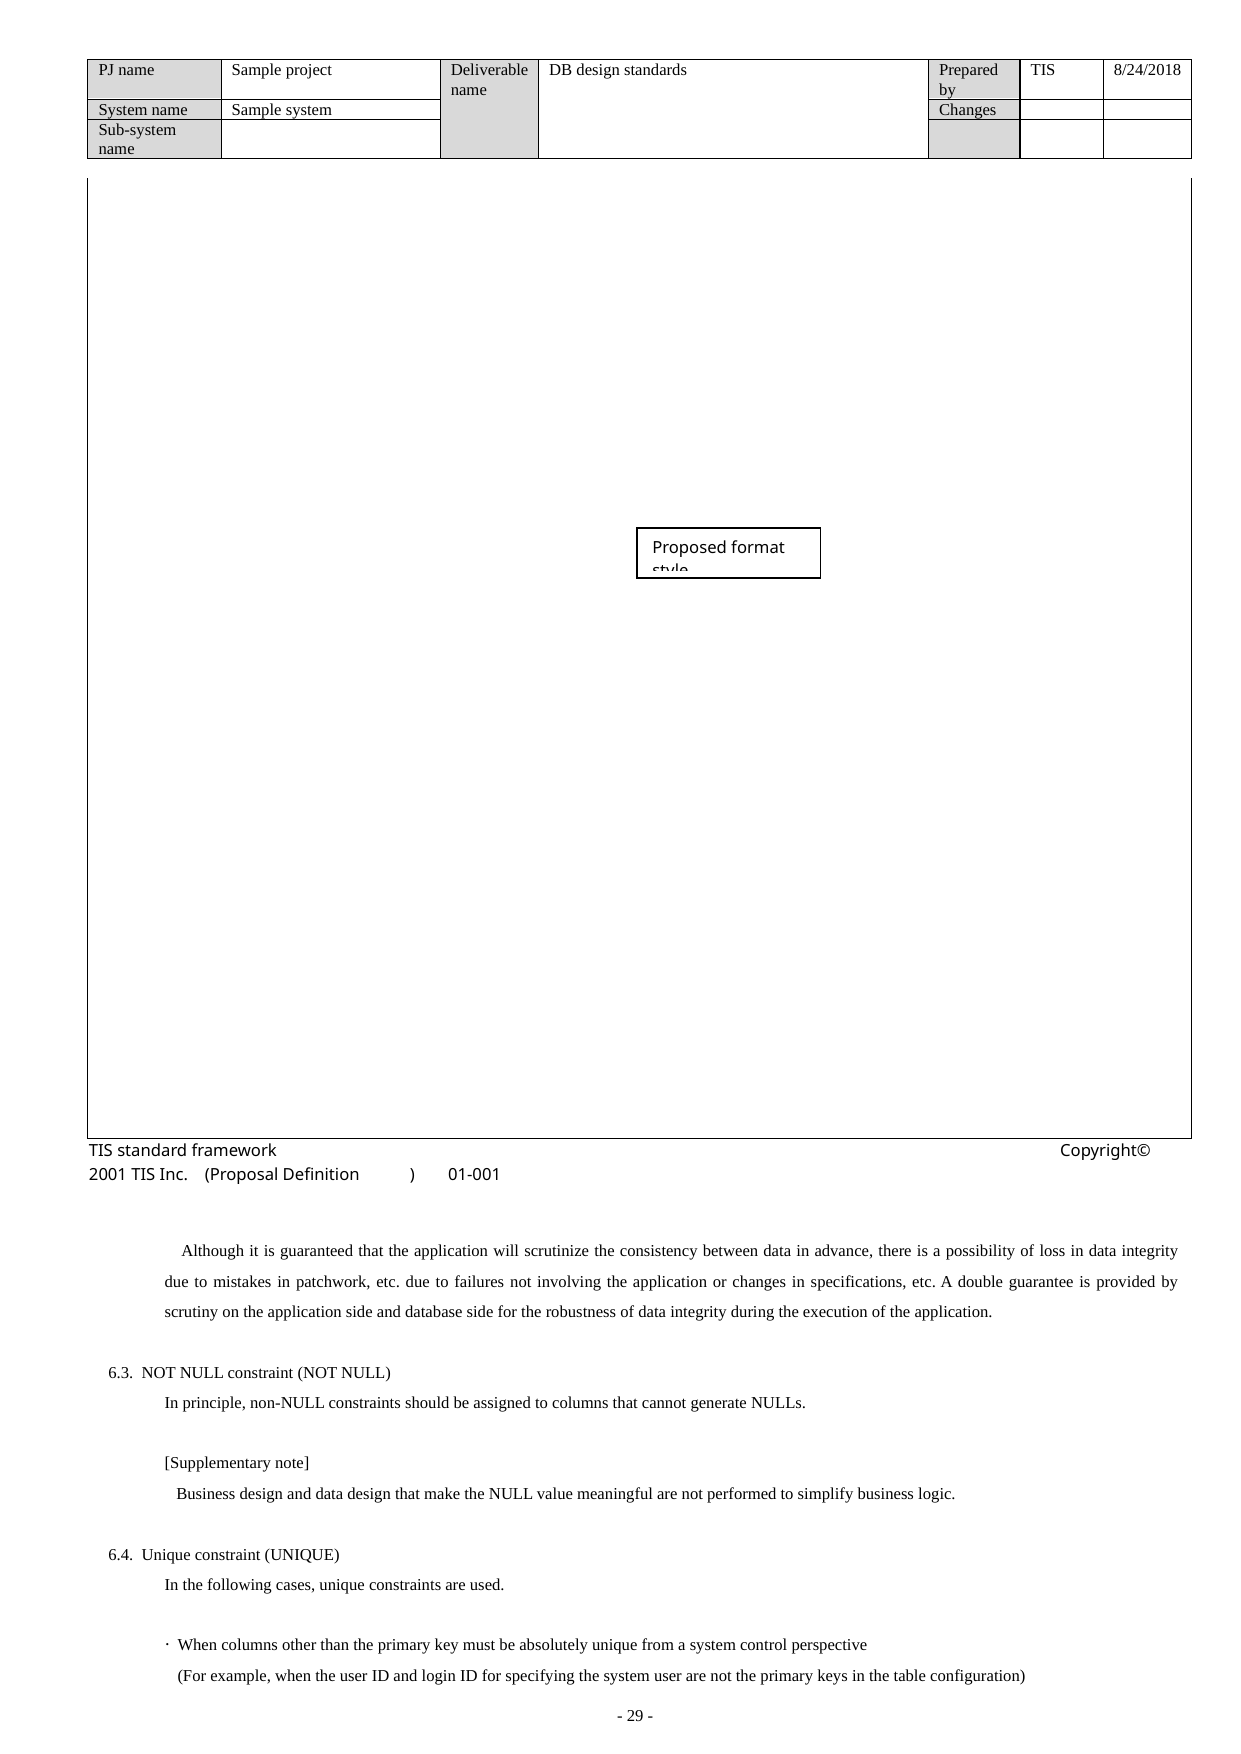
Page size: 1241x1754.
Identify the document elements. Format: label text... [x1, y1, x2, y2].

subtitle NOT NULL constraint (NOT NULL) [108, 1357, 1181, 1387]
subtitle Unique constraint (UNIQUE) [108, 1539, 1181, 1569]
text Although it is guaranteed that the application will scrutinize the consistency between data in advance, there is a possibility of loss in data integrity due to mistakes in patchwork, etc. due to failures not involving the application or changes in specifications, etc. A double guarantee is provided by scrutiny on the application side and database side for the robustness of data integrity during the execution of the application. [164, 1236, 1181, 1327]
text In principle, non-NULL constraints should be assigned to columns that cannot generate NULLs. [148, 1387, 1181, 1417]
text [Supplementary note] [148, 1448, 1181, 1478]
text In the following cases, unique constraints are used. [148, 1569, 1181, 1599]
list When columns other than the primary key must be absolutely unique from a system control perspective (For example, when the user ID and login ID for specifying the system user are not the primary keys in the table configuration) [164, 1630, 1181, 1690]
text Business design and data design that make the NULL value meaningful are not performed to simplify business logic. [148, 1478, 1181, 1508]
